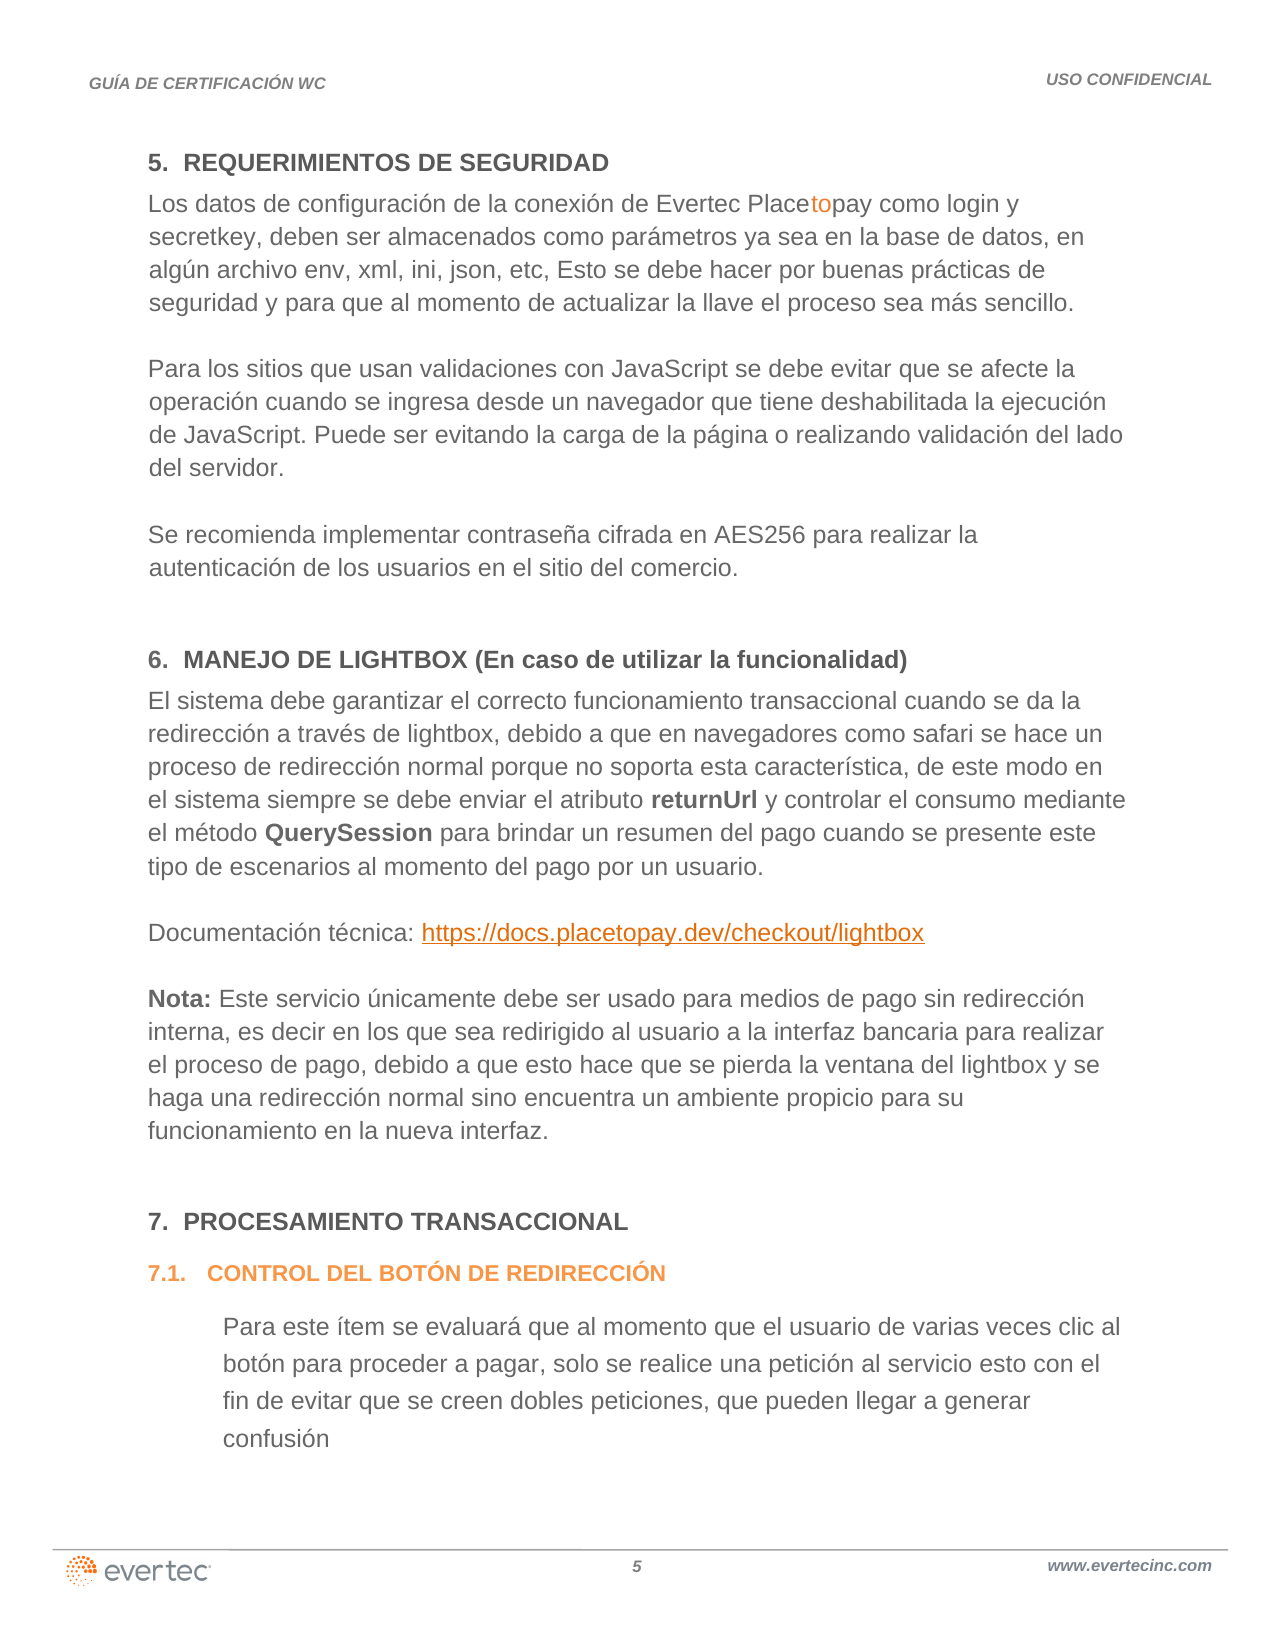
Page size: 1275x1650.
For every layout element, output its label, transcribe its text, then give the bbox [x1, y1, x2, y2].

text El sistema debe garantizar el correcto funcionamiento transaccional cuando se da la redirección a través de lightbox, debido a que en navegadores como safari se hace un proceso de redirección normal porque no soporta esta característica, de este modo en el sistema siempre se debe enviar el atributo returnUrl y controlar el consumo mediante el método QuerySession para brindar un resumen del pago cuando se presente este tipo de escenarios al momento del pago por un usuario. [148, 686, 1127, 880]
picture [66, 1556, 211, 1586]
text Nota: Este servicio únicamente debe ser usado para medios de pago sin redirección interna, es decir en los que sea redirigido al usuario a la interfaz bancaria para realizar el proceso de pago, debido a que esto hace que se pierda la ventana del lightbox y se haga una redirección normal sino encuentra un ambiente propicio para su funcionamiento en la nueva interfaz. [148, 983, 1127, 1144]
text Para los sitios que usan validaciones con JavaScript se debe evitar que se afecte la operación cuando se ingresa desde un navegador que tiene deshabilitada la ejecución de JavaScript. Puede ser evitando la carga de la página o realizando validación del lado del servidor. [148, 354, 1124, 482]
text Los datos de configuración de la conexión de Evertec Placetopay como login y secretkey, deben ser almacenados como parámetros ya sea en la base de datos, en algún archivo env, xml, ini, json, etc, Esto se debe hacer por buenas prácticas de seguridad y para que al momento de actualizar la llave el proceso sea más sencillo. [148, 189, 1124, 317]
subtitle PROCESAMIENTO TRANSACCIONAL [148, 1207, 1127, 1235]
list Para este ítem se evaluará que al momento que el usuario de varias veces clic al botón para proceder a pagar, solo se realice una petición al servicio esto con el fin de evitar que se creen dobles peticiones, que pueden llegar a generar confusión [223, 1312, 1127, 1452]
subtitle MANEJO DE LIGHTBOX (En caso de utilizar la funcionalidad) [148, 645, 1127, 674]
text Documentación técnica: https://docs.placetopay.dev/checkout/lightbox [148, 917, 1127, 946]
text Se recomienda implementar contraseña cifrada en AES256 para realizar la autenticación de los usuarios en el sitio del comercio. [148, 520, 1124, 582]
subtitle Control del botón de redirección [148, 1260, 1127, 1287]
subtitle REQUERIMIENTOS DE SEGURIDAD [148, 148, 1127, 176]
